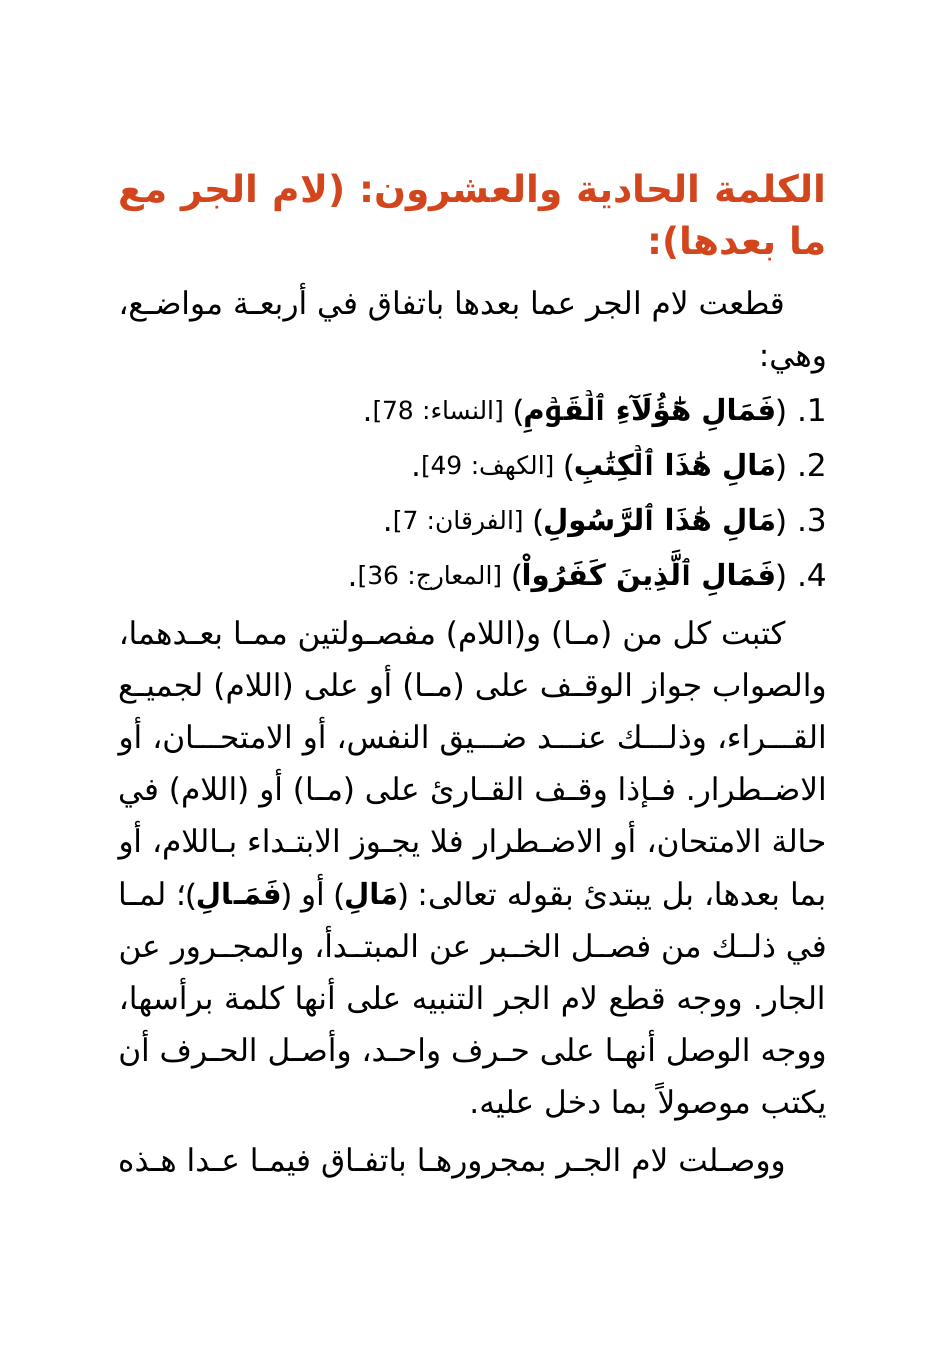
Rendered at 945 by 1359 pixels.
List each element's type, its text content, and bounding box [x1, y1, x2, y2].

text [118, 1126, 827, 1178]
text 3. ﴿مَالِ هَٰذَا ٱلرَّسُولِ﴾ [الفرقان: 7]. [118, 487, 827, 539]
text كتبت كل من (ما) و(اللام) مفصولتين مما بعدهما، والصواب جواز الوقف على (ما) أو على (اللام) لجميع القراء، وذلك عند ضيق النفس، أو الامتحان، أو الاضطرار. فإذا وقف القارئ على (ما) أو (اللام) في حالة الامتحان، أو الاضطرار فلا يجوز الابتداء باللام، أو بما بعدها، بل يبتدئ بقوله تعالى: ﴿مَالِ﴾ أو ﴿فَمَالِ﴾؛ لما في ذلك من فصل الخبر عن المبتدأ، والمجرور عن الجار. ووجه قطع لام الجر التنبيه على أنها كلمة برأسها، ووجه الوصل أنها على حرف واحد، وأصل الحرف أن يكتب موصولاً بما دخل عليه. [118, 600, 827, 1121]
text 4. ﴿فَمَالِ ٱلَّذِينَ كَفَرُواْ﴾ [المعارج: 36]. [118, 542, 827, 594]
text الكلمة الحادية والعشرون: (لام الجر مع ما بعدها): [118, 159, 827, 264]
text 1. ﴿فَمَالِ هَٰٓؤُلَآءِ ٱلۡقَوۡمِ﴾ [النساء: 78]. [118, 377, 827, 429]
text قطعت لام الجر عما بعدها باتفاق في أربعة مواضع، وهي: [118, 269, 827, 374]
text 2. ﴿مَالِ هَٰذَا ٱلۡكِتَٰبِ﴾ [الكهف: 49]. [118, 432, 827, 484]
